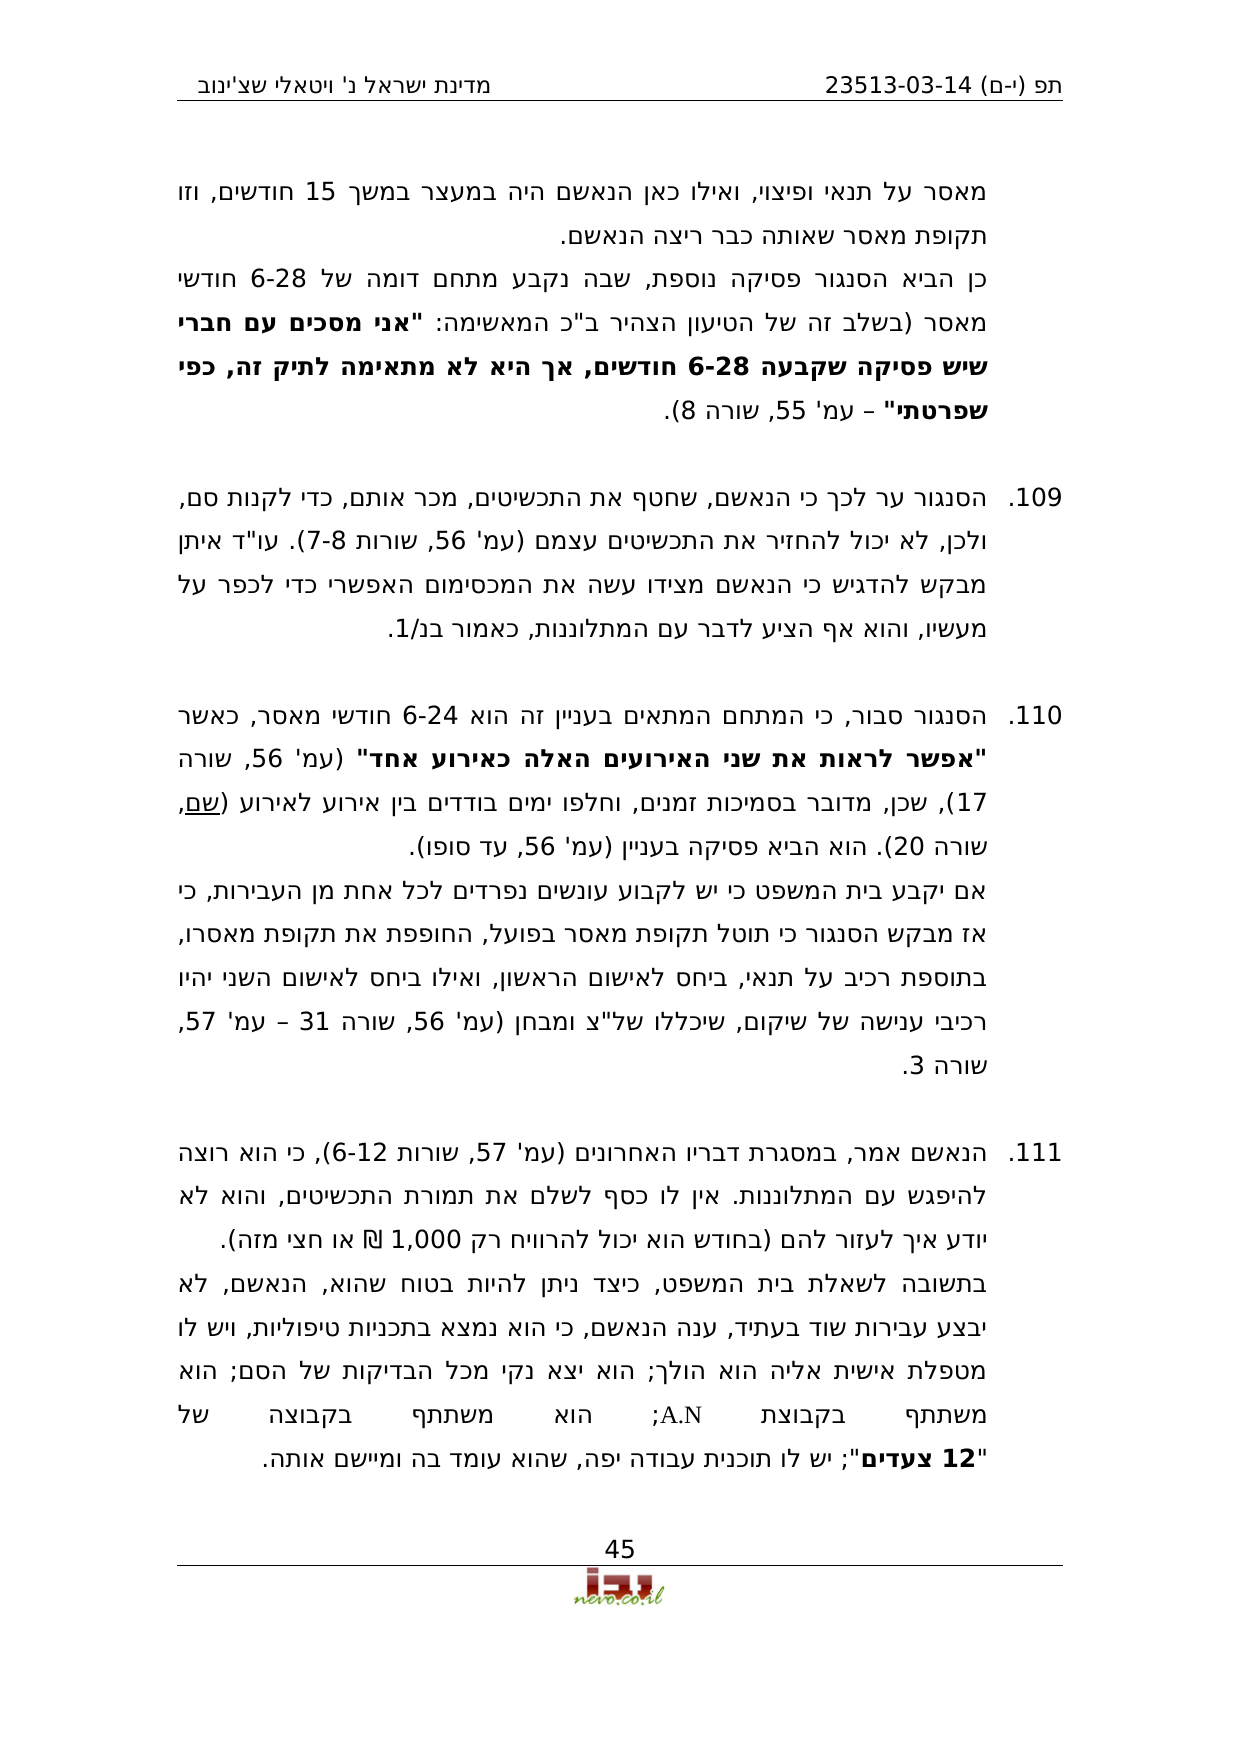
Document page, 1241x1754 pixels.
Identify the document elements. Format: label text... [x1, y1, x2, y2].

text בתשובה לשאלת בית המשפט, כיצד ניתן להיות בטוח שהוא, הנאשם, לא יבצע עבירות שוד בעתיד, ענה הנאשם, כי הוא נמצא בתכניות טיפוליות, ויש לו מטפלת אישית אליה הוא הולך; הוא יצא נקי מכל הבדיקות של הסם; הוא משתתף בקבוצת A.N; הוא משתתף בקבוצה של "12 צעדים"; יש לו תוכנית עבודה יפה, שהוא עומד בה ומיישם אותה. [177, 1269, 1063, 1473]
text 111. הנאשם אמר, במסגרת דבריו האחרונים (עמ' 57, שורות 6-12), כי הוא רוצה להיפגש עם המתלוננות. אין לו כסף לשלם את תמורת התכשיטים, והוא לא יודע איך לעזור להם (בחודש הוא יכול להרוויח רק 1,000 ₪ או חצי מזה). [177, 1138, 1063, 1254]
text אם יקבע בית המשפט כי יש לקבוע עונשים נפרדים לכל אחת מן העבירות, כי אז מבקש הסנגור כי תוטל תקופת מאסר בפועל, החופפת את תקופת מאסרו, בתוספת רכיב על תנאי, ביחס לאישום הראשון, ואילו ביחס לאישום השני יהיו רכיבי ענישה של שיקום, שיכללו של"צ ומבחן (עמ' 56, שורה 31 – עמ' 57, שורה 3. [177, 876, 1063, 1080]
text 109. הסנגור ער לכך כי הנאשם, שחטף את התכשיטים, מכר אותם, כדי לקנות סם, ולכן, לא יכול להחזיר את התכשיטים עצמם (עמ' 56, שורות 7-8). עו"ד איתן מבקש להדגיש כי הנאשם מצידו עשה את המכסימום האפשרי כדי לכפר על מעשיו, והוא אף הציע לדבר עם המתלוננות, כאמור בנ/1. [177, 483, 1063, 643]
picture [574, 1567, 666, 1606]
text 110. הסנגור סבור, כי המתחם המתאים בעניין זה הוא 6-24 חודשי מאסר, כאשר "אפשר לראות את שני האירועים האלה כאירוע אחד" (עמ' 56, שורה 17), שכן, מדובר בסמיכות זמנים, וחלפו ימים בודדים בין אירוע לאירוע (שם, שורה 20). הוא הביא פסיקה בעניין (עמ' 56, עד סופו). [177, 701, 1063, 861]
text כן הביא הסנגור פסיקה נוספת, שבה נקבע מתחם דומה של 6-28 חודשי מאסר (בשלב זה של הטיעון הצהיר ב"כ המאשימה: "אני מסכים עם חברי שיש פסיקה שקבעה 6-28 חודשים, אך היא לא מתאימה לתיק זה, כפי שפרטתי" – עמ' 55, שורה 8). [177, 265, 988, 425]
